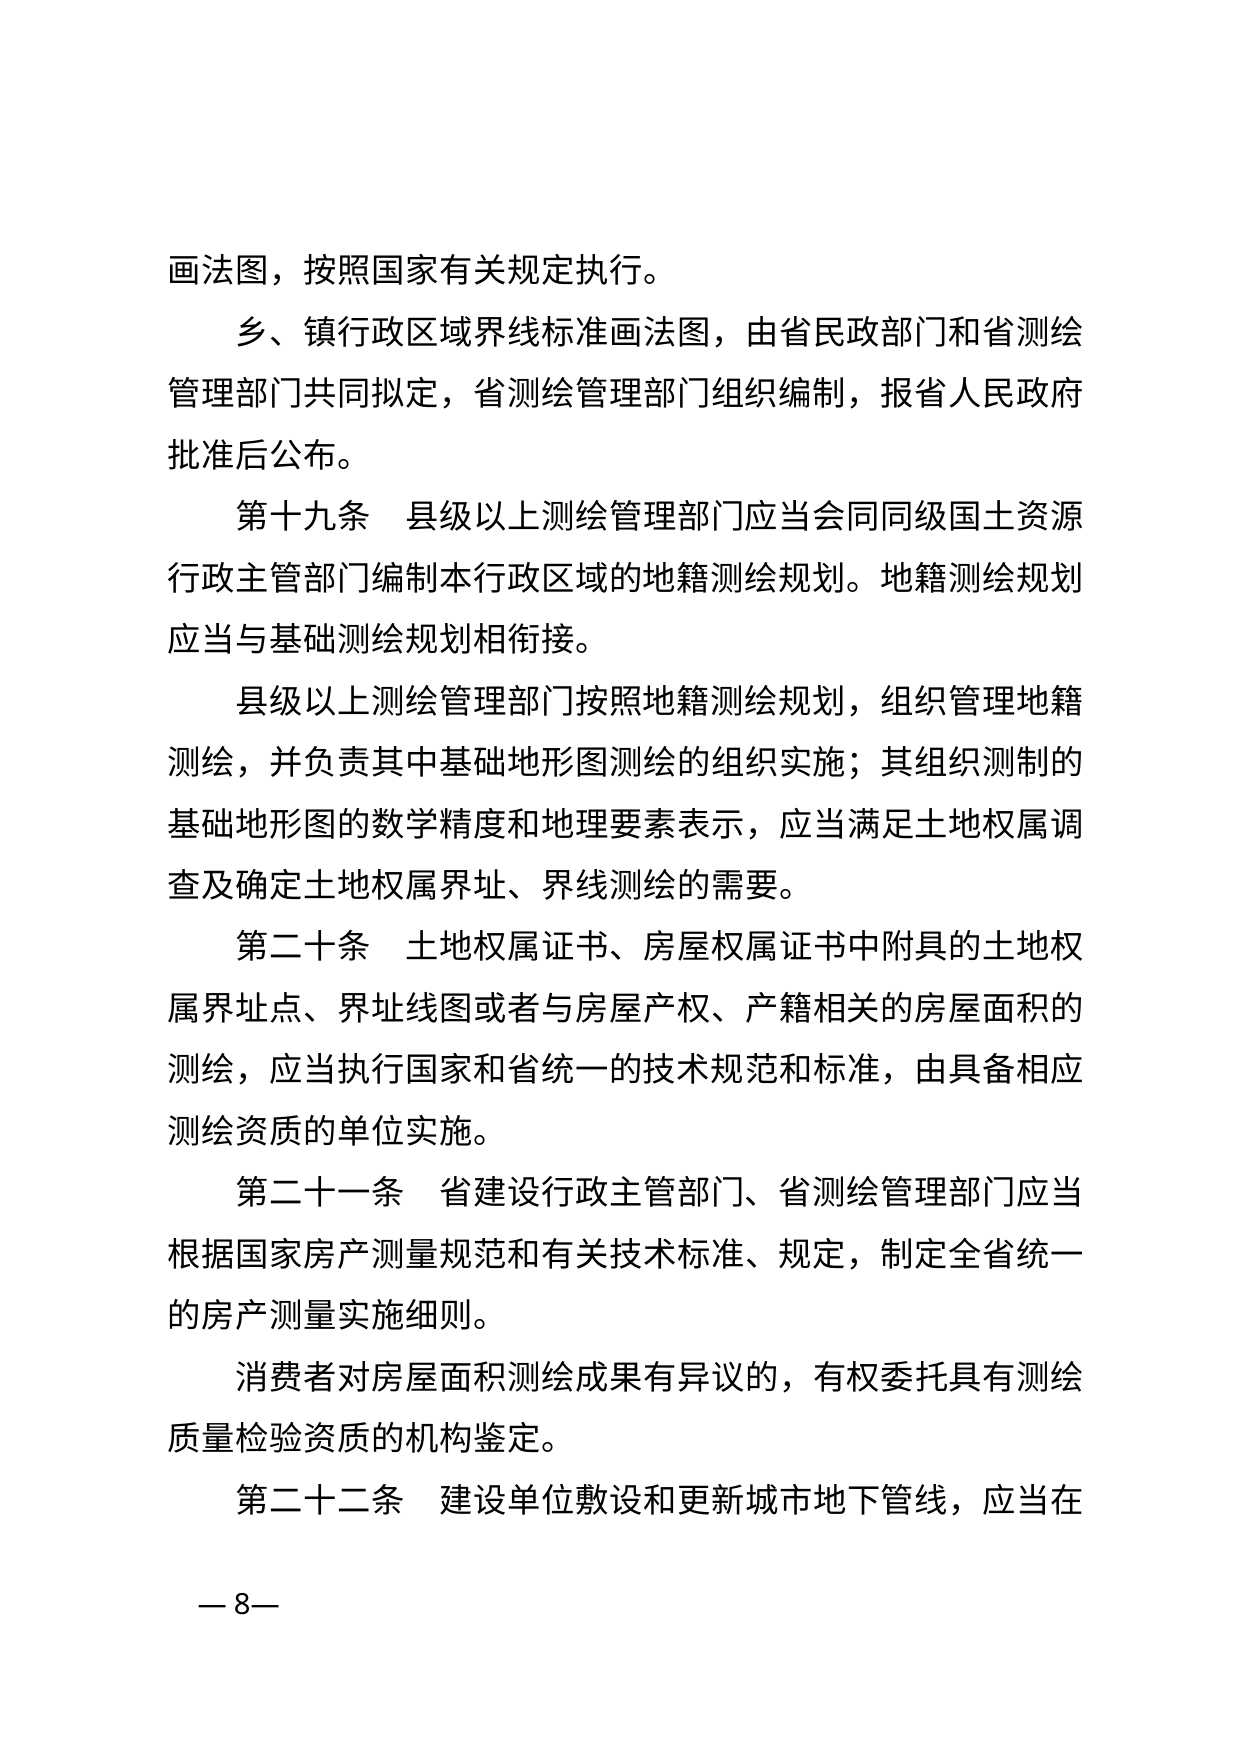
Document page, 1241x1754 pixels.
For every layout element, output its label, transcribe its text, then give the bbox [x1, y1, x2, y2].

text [168, 238, 1084, 299]
text 乡、镇行政区域界线标准画法图，由省民政部门和省测绘管理部门共同拟定，省测绘管理部门组织编制，报省人民政府批准后公布。 [168, 299, 1084, 483]
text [168, 1467, 1084, 1528]
text 县级以上测绘管理部门按照地籍测绘规划，组织管理地籍测绘，并负责其中基础地形图测绘的组织实施；其组织测制的基础地形图的数学精度和地理要素表示，应当满足土地权属调查及确定土地权属界址、界线测绘的需要。 [168, 668, 1084, 914]
text 第十九条 县级以上测绘管理部门应当会同同级国土资源行政主管部门编制本行政区域的地籍测绘规划。地籍测绘规划应当与基础测绘规划相衔接。 [168, 483, 1084, 668]
text 第二十一条 省建设行政主管部门、省测绘管理部门应当根据国家房产测量规范和有关技术标准、规定，制定全省统一的房产测量实施细则。 [168, 1159, 1084, 1344]
text 消费者对房屋面积测绘成果有异议的，有权委托具有测绘质量检验资质的机构鉴定。 [168, 1344, 1084, 1467]
text 第二十条 土地权属证书、房屋权属证书中附具的土地权属界址点、界址线图或者与房屋产权、产籍相关的房屋面积的测绘，应当执行国家和省统一的技术规范和标准，由具备相应测绘资质的单位实施。 [168, 914, 1084, 1159]
